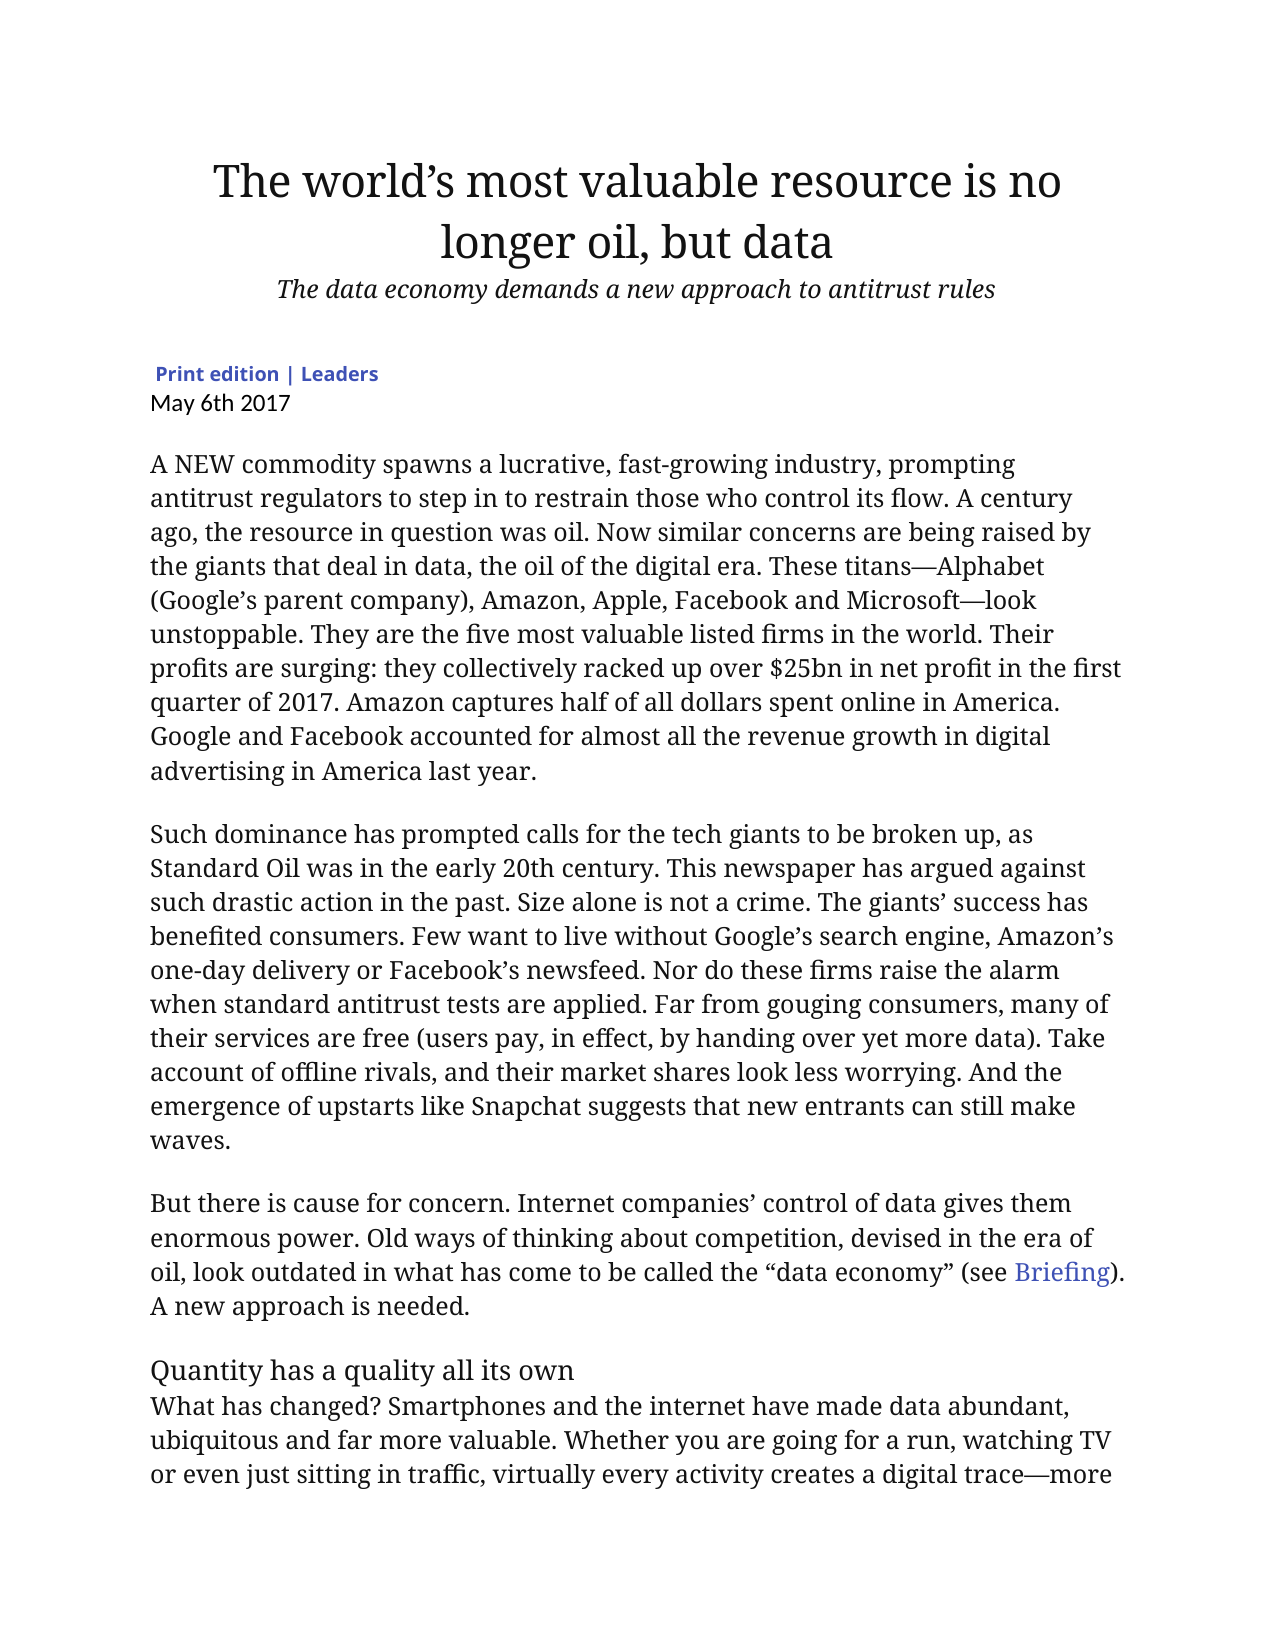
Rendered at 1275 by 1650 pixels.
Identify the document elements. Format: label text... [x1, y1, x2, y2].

text May 6th 2017 [150, 387, 1125, 417]
subtitle The world’s most valuable resource is no longer oil, but data [150, 150, 1125, 272]
text The data economy demands a new approach to antitrust rules [150, 272, 1125, 306]
subtitle Quantity has a quality all its own [150, 1352, 1125, 1388]
subtitle Print edition | Leaders [150, 360, 1125, 387]
text A NEW commodity spawns a lucrative, fast-growing industry, prompting antitrust regulators to step in to restrain those who control its flow. A century ago, the resource in question was oil. Now similar concerns are being raised by the giants that deal in data, the oil of the digital era. These titans—Alphabet (Google’s parent company), Amazon, Apple, Facebook and Microsoft—look unstoppable. They are the five most valuable listed firms in the world. Their profits are surging: they collectively racked up over $25bn in net profit in the first quarter of 2017. Amazon captures half of all dollars spent online in America. Google and Facebook accounted for almost all the revenue growth in digital advertising in America last year. [150, 447, 1125, 787]
text But there is cause for concern. Internet companies’ control of data gives them enormous power. Old ways of thinking about competition, devised in the era of oil, look outdated in what has come to be called the “data economy” (see Briefing). A new approach is needed. [150, 1186, 1125, 1322]
text Such dominance has prompted calls for the tech giants to be broken up, as Standard Oil was in the early 20th century. This newspaper has argued against such drastic action in the past. Size alone is not a crime. The giants’ success has benefited consumers. Few want to live without Google’s search engine, Amazon’s one-day delivery or Facebook’s newsfeed. Nor do these firms raise the alarm when standard antitrust tests are applied. Far from gouging consumers, many of their services are free (users pay, in effect, by handing over yet more data). Take account of offline rivals, and their market shares look less worrying. And the emergence of upstarts like Snapchat suggests that new entrants can still make waves. [150, 816, 1125, 1157]
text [150, 1388, 1125, 1491]
